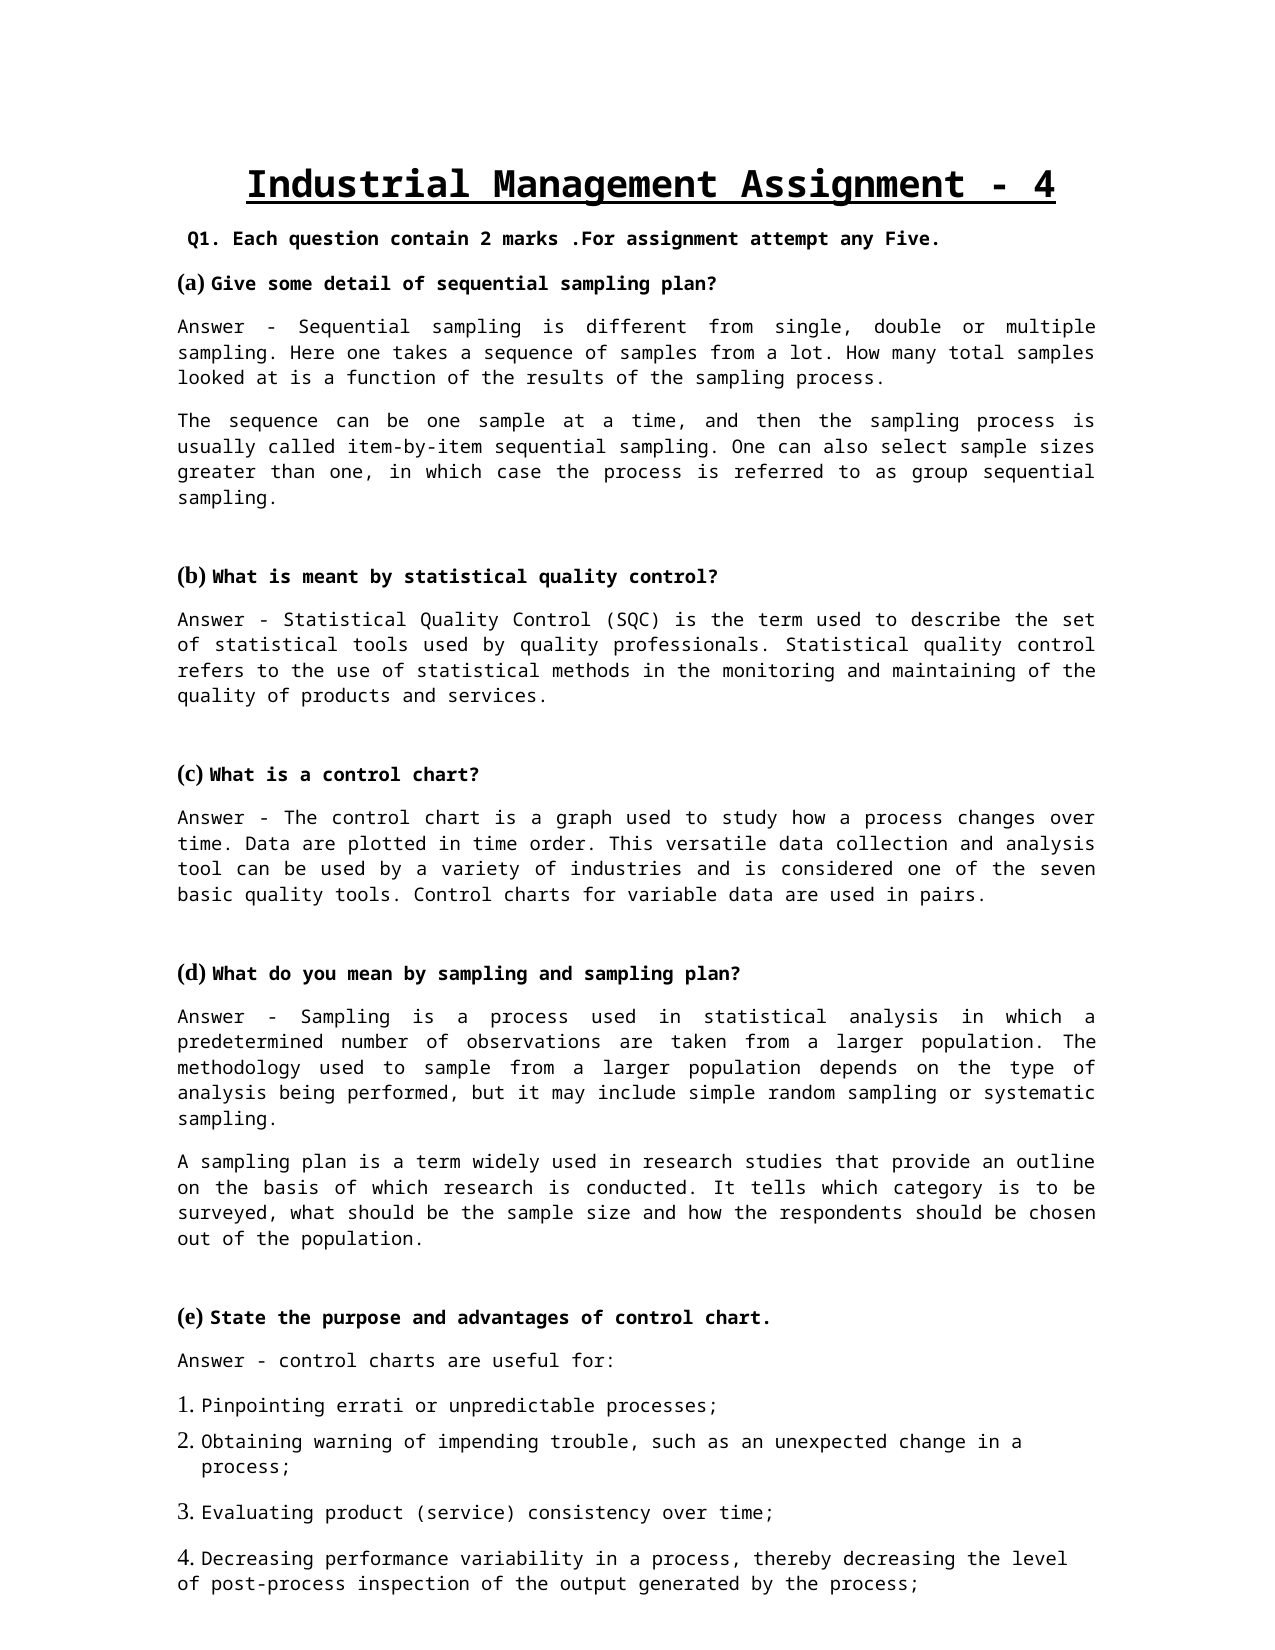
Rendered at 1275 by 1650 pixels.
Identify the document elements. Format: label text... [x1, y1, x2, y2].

text A sampling plan is a term widely used in research studies that provide an outline on the basis of which research is conducted. It tells which category is to be surveyed, what should be the sample size and how the respondents should be chosen out of the population. [177, 1148, 1096, 1251]
subtitle What is meant by statistical quality control? [177, 561, 1108, 589]
text The sequence can be one sample at a time, and then the sampling process is usually called item-by-item sequential sampling. One can also select sample sizes greater than one, in which case the process is referred to as group sequential sampling. [177, 408, 1096, 510]
text Answer - Sampling is a process used in statistical analysis in which a predetermined number of observations are taken from a larger population. The methodology used to sample from a larger population depends on the type of analysis being performed, but it may include simple random sampling or systematic sampling. [177, 1003, 1096, 1131]
subtitle What is a control chart? [177, 759, 1108, 787]
subtitle What do you mean by sampling and sampling plan? [177, 958, 1108, 986]
text Answer - control charts are useful for: [177, 1347, 1108, 1372]
list Decreasing performance variability in a process, thereby decreasing the level of post-process inspection of the output generated by the process; [177, 1543, 1096, 1596]
text Industrial Management Assignment - 4 [193, 158, 1108, 209]
text Answer - Statistical Quality Control (SQC) is the term used to describe the set of statistical tools used by quality professionals. Statistical quality control refers to the use of statistical methods in the monitoring and maintaining of the quality of products and services. [177, 606, 1096, 708]
text Answer - The control chart is a graph used to study how a process changes over time. Data are plotted in time order. This versatile data collection and analysis tool can be used by a variety of industries and is considered one of the seven basic quality tools. Control charts for variable data are used in pairs. [177, 804, 1096, 907]
subtitle Give some detail of sequential sampling plan? [177, 268, 1108, 296]
list Pinpointing errati or unpredictable processes; [177, 1390, 1108, 1418]
subtitle Q1. Each question contain 2 marks .For assignment attempt any Five. [187, 225, 1108, 250]
list Evaluating product (service) consistency over time; [177, 1497, 1108, 1525]
subtitle State the purpose and advantages of control chart. [177, 1302, 1108, 1329]
text Answer - Sequential sampling is different from single, double or multiple sampling. Here one takes a sequence of samples from a lot. How many total samples looked at is a function of the results of the sampling process. [177, 313, 1096, 390]
list Obtaining warning of impending trouble, such as an unexpected change in a process; [177, 1426, 1108, 1479]
